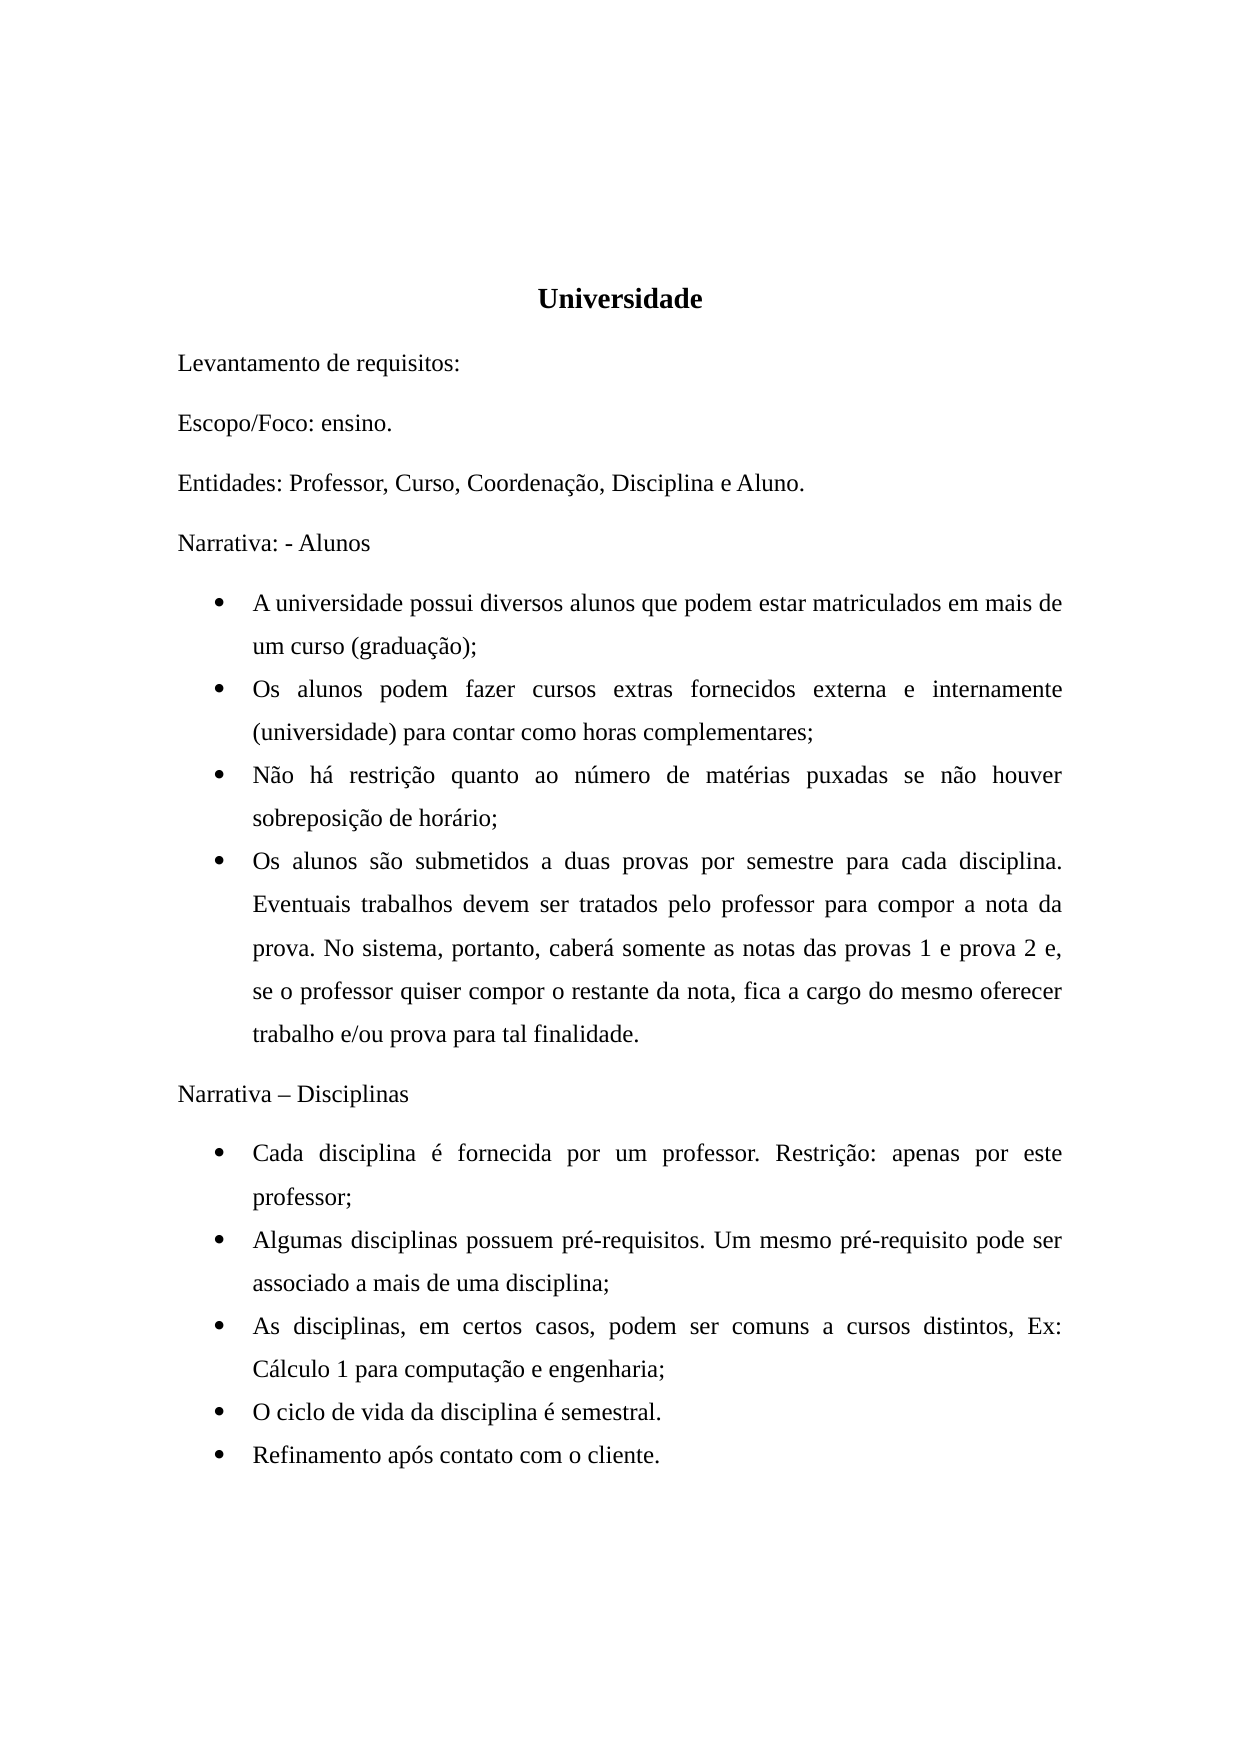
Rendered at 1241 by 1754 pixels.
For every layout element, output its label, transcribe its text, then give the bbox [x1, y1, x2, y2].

list Os alunos podem fazer cursos extras fornecidos externa e internamente (universidade) para contar como horas complementares; [215, 674, 1063, 746]
list A universidade possui diversos alunos que podem estar matriculados em mais de um curso (graduação); [215, 588, 1063, 659]
text Narrativa: - Alunos [177, 528, 1063, 557]
text Universidade [177, 282, 1063, 315]
list Cada disciplina é fornecida por um professor. Restrição: apenas por este professor; [215, 1138, 1063, 1210]
list Os alunos são submetidos a duas provas por semestre para cada disciplina. Eventuais trabalhos devem ser tratados pelo professor para compor a nota da prova. No sistema, portanto, caberá somente as notas das provas 1 e prova 2 e, se o professor quiser compor o restante da nota, fica a cargo do mesmo oferecer trabalho e/ou prova para tal finalidade. [215, 846, 1063, 1048]
text Levantamento de requisitos: [177, 348, 1063, 377]
list Não há restrição quanto ao número de matérias puxadas se não houver sobreposição de horário; [215, 760, 1063, 832]
text Entidades: Professor, Curso, Coordenação, Disciplina e Aluno. [177, 468, 1063, 497]
text Narrativa – Disciplinas [177, 1079, 1063, 1107]
list Algumas disciplinas possuem pré-requisitos. Um mesmo pré-requisito pode ser associado a mais de uma disciplina; [215, 1225, 1063, 1297]
list O ciclo de vida da disciplina é semestral. [215, 1397, 1063, 1426]
text Escopo/Foco: ensino. [177, 408, 1063, 437]
list Refinamento após contato com o cliente. [215, 1440, 1063, 1469]
list As disciplinas, em certos casos, podem ser comuns a cursos distintos, Ex: Cálculo 1 para computação e engenharia; [215, 1311, 1063, 1383]
